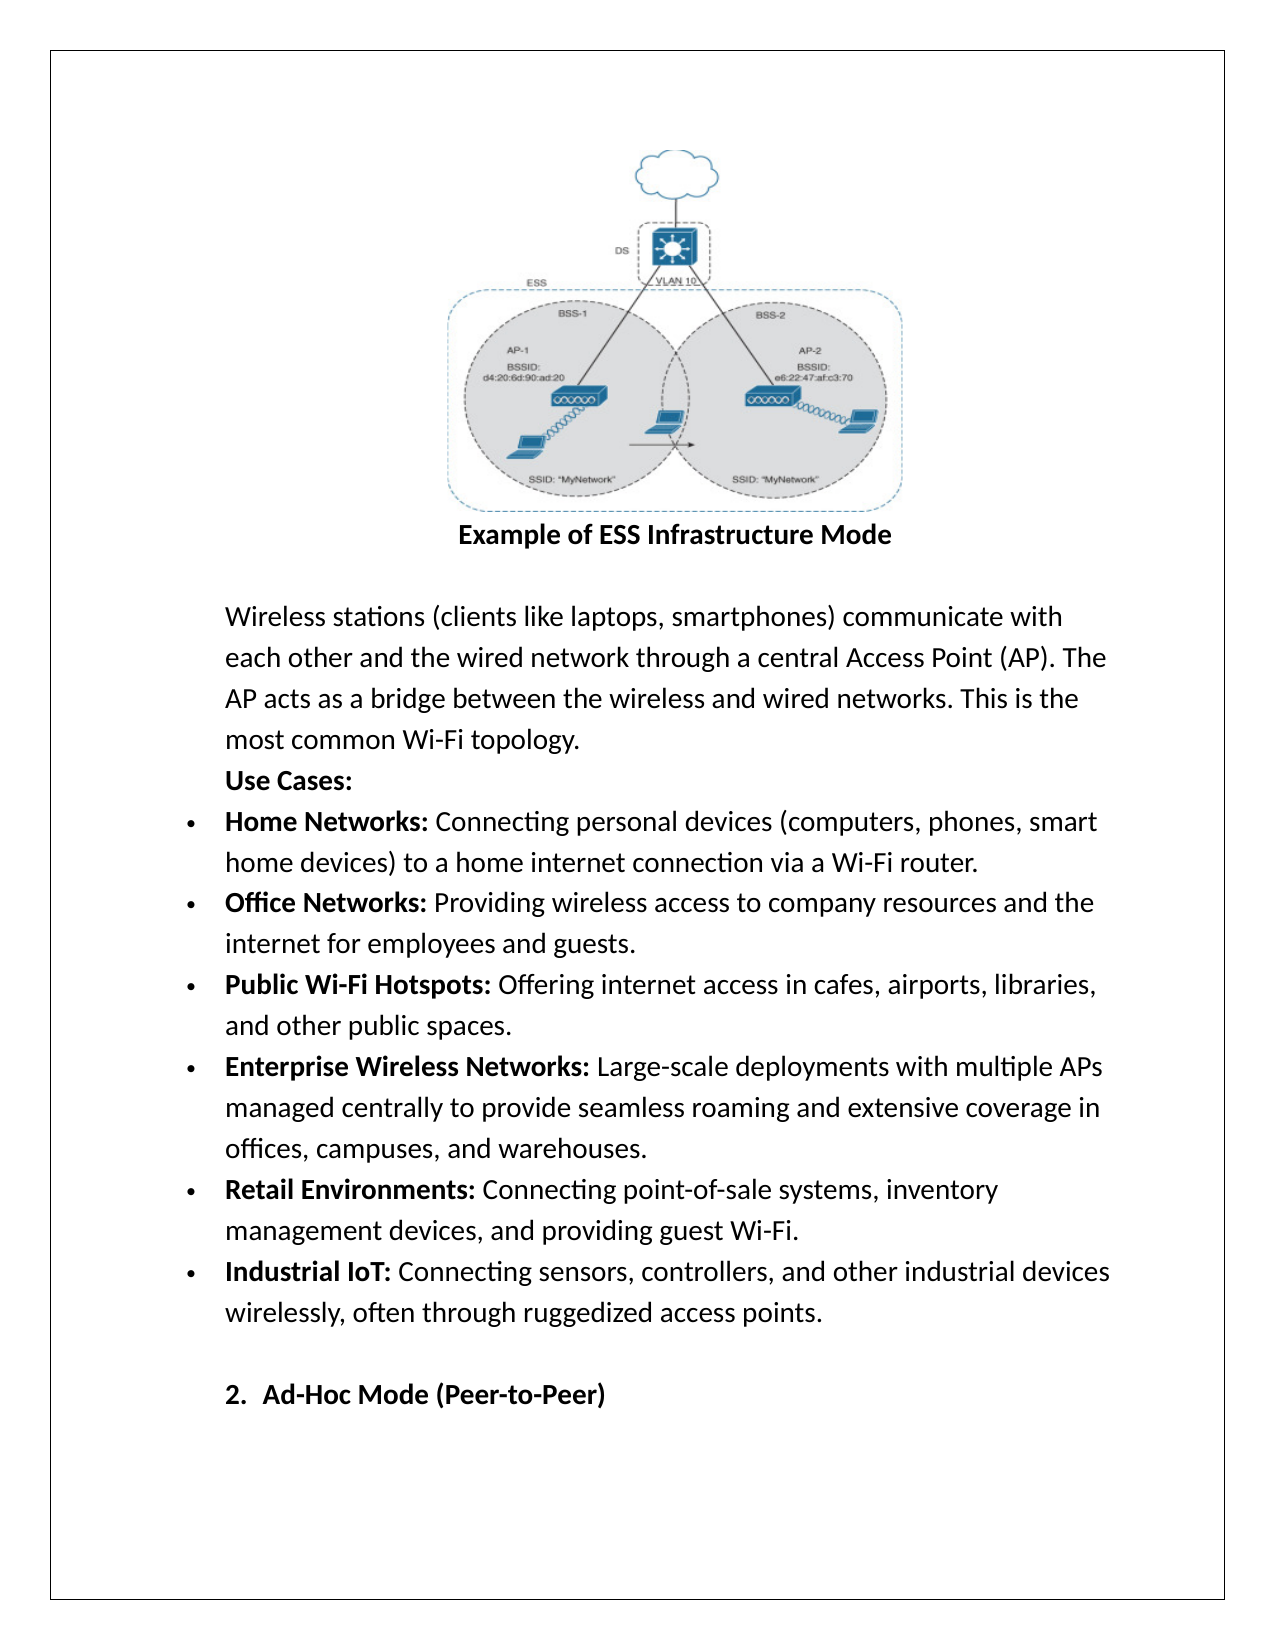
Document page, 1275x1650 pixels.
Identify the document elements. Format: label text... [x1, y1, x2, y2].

list Industrial IoT: Connecting sensors, controllers, and other industrial devices wirelessly, often through ruggedized access points. [187, 1253, 1125, 1329]
list Retail Environments: Connecting point-of-sale systems, inventory management devices, and providing guest Wi-Fi. [187, 1171, 1125, 1248]
list Public Wi-Fi Hotspots: Offering internet access in cafes, airports, libraries, and other public spaces. [187, 966, 1125, 1043]
picture [447, 150, 903, 512]
list Wireless stations (clients like laptops, smartphones) communicate with each other and the wired network through a central Access Point (AP). The AP acts as a bridge between the wireless and wired networks. This is the most common Wi-Fi topology. [225, 598, 1125, 756]
list Ad-Hoc Mode (Peer-to-Peer) [225, 1376, 1125, 1411]
list Home Networks: Connecting personal devices (computers, phones, smart home devices) to a home internet connection via a Wi-Fi router. [187, 803, 1125, 879]
list Example of ESS Infrastructure Mode [225, 516, 1125, 552]
list Enterprise Wireless Networks: Large-scale deployments with multiple APs managed centrally to provide seamless roaming and extensive coverage in offices, campuses, and warehouses. [187, 1048, 1125, 1166]
list Use Cases: [225, 762, 1125, 797]
list Office Networks: Providing wireless access to company resources and the internet for employees and guests. [187, 884, 1125, 961]
